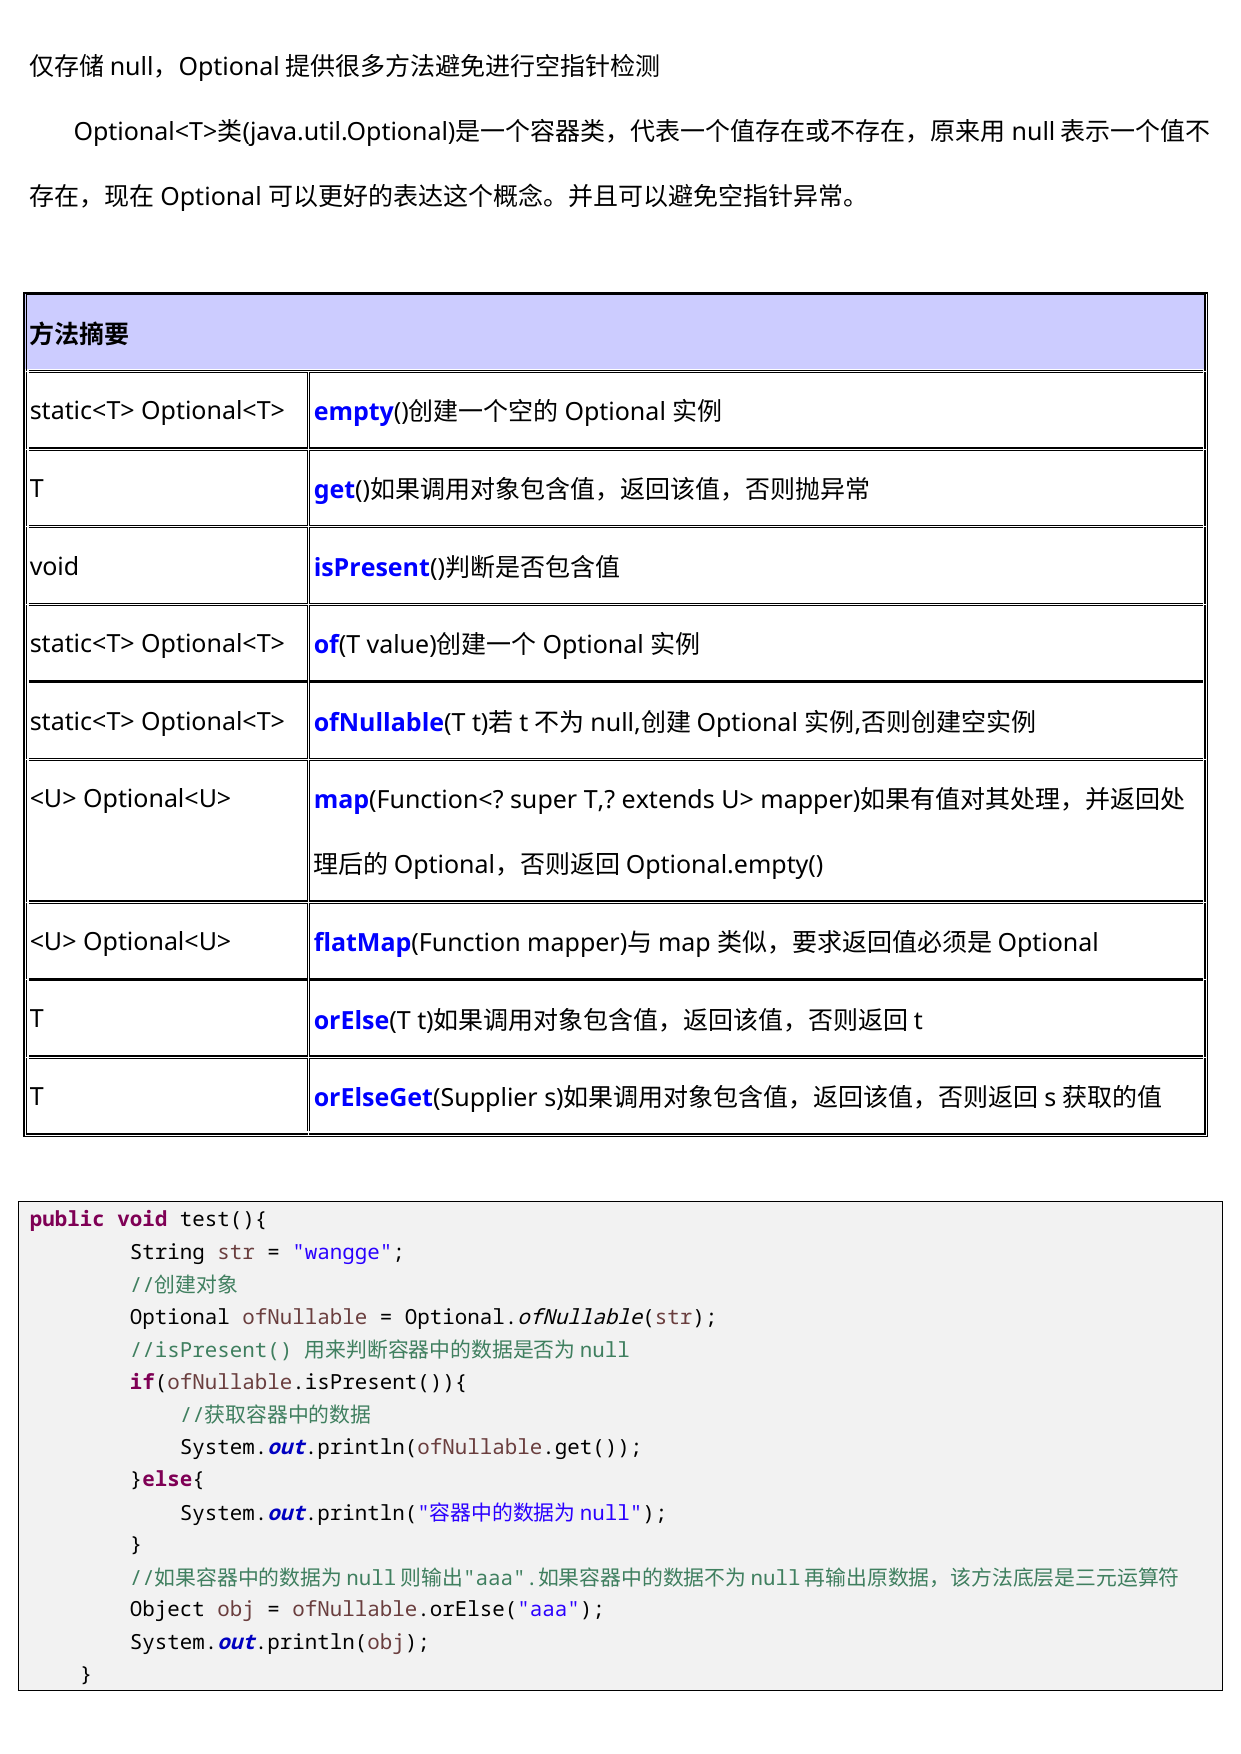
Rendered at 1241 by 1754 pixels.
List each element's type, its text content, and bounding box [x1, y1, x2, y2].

table_cell static<T> Optional<T> [27, 680, 307, 758]
table_cell flatMap(Function mapper)与 map 类似，要求返回值必须是Optional [310, 900, 1205, 978]
table_cell T [27, 447, 307, 525]
table_cell static<T> Optional<T> [27, 603, 307, 680]
table_cell <U> Optional<U> [25, 758, 309, 900]
table_header public void test(){ String str = "wangge"; //创建对象 Optional ofNullable = Optional.ofNullable(str); //isPresent() 用来判断容器中的数据是否为null if(ofNullable.isPresent()){ //获取容器中的数据 System.out.println(ofNullable.get()); }else{ System.out.println("容器中的数据为null"); } //如果容器中的数据为null则输出"aaa".如果容器中的数据不为null再输出原数据，该方法底层是三元运算符 Object obj = ofNullable.orElse("aaa"); System.out.println(obj); } [19, 1202, 1222, 1690]
table_cell isPresent()判断是否包含值 [309, 525, 1206, 602]
table_cell ofNullable(T t)若 t 不为 null,创建 Optional 实例,否则创建空实例 [310, 680, 1204, 758]
table_header 方法摘要 [27, 295, 1204, 369]
table_cell empty()创建一个空的 Optional 实例 [310, 370, 1205, 447]
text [29, 32, 1211, 97]
table_cell void [25, 525, 309, 602]
table_cell orElseGet(Supplier s)如果调用对象包含值，返回该值，否则返回 s 获取的值 [309, 1055, 1205, 1133]
text Optional<T>类(java.util.Optional)是一个容器类，代表一个值存在或不存在，原来用null表示一个值不存在，现在 Optional 可以更好的表达这个概念。并且可以避免空指针异常。 [29, 97, 1211, 227]
table_cell <U> Optional<U> [27, 900, 307, 978]
table_cell get()如果调用对象包含值，返回该值，否则抛异常 [310, 447, 1205, 525]
table_cell map(Function<? super T,? extends U> mapper)如果有值对其处理，并返回处理后的Optional，否则返回 Optional.empty() [309, 758, 1206, 900]
table_cell T [27, 1055, 309, 1133]
table_cell of(T value)创建一个 Optional 实例 [310, 603, 1205, 680]
table_cell orElse(T t)如果调用对象包含值，返回该值，否则返回t [310, 978, 1206, 1055]
table_cell T [25, 978, 307, 1055]
table_cell static<T> Optional<T> [27, 370, 307, 447]
